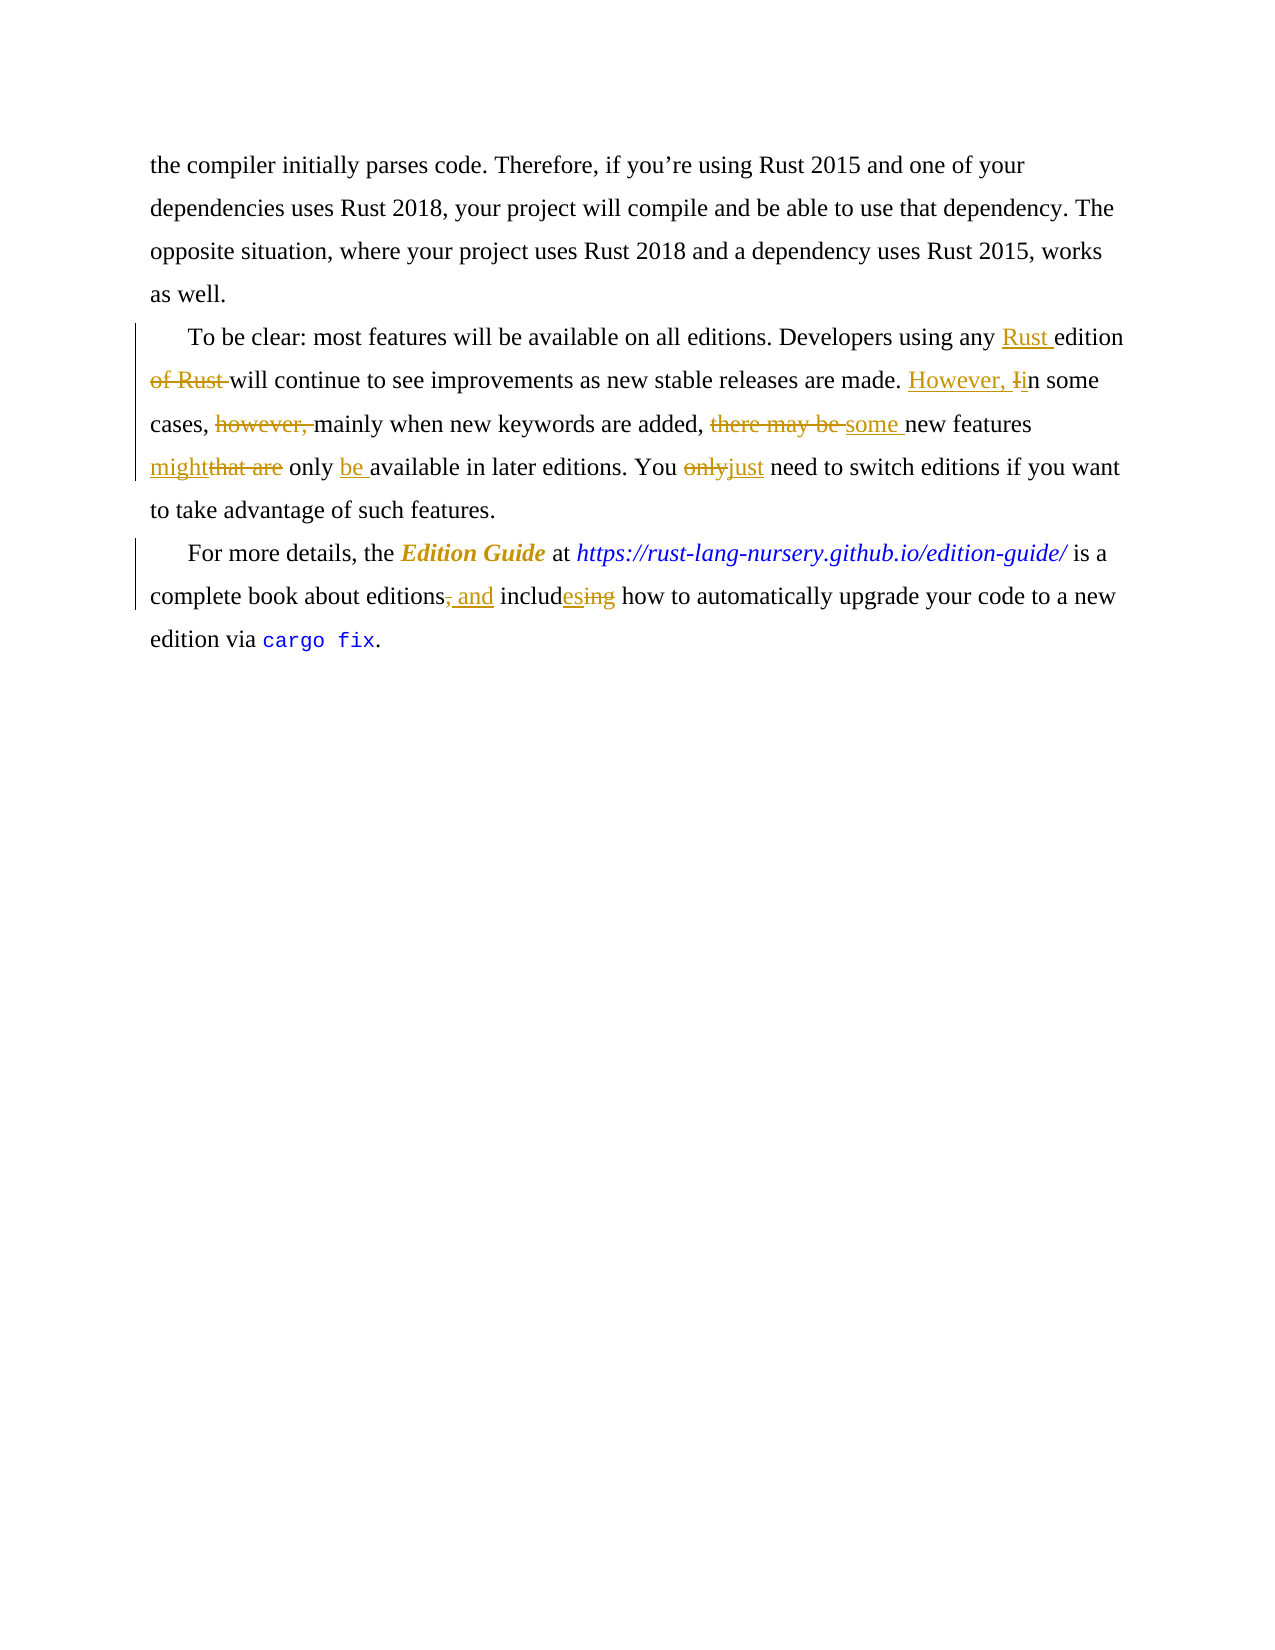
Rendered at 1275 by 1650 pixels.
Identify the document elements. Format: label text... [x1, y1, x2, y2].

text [150, 150, 1125, 308]
text For more details, the Edition Guide at https://rust-lang-nursery.github.io/edition-guide/ is a complete book about editions includ how to automatically upgrade your code to a new edition via cargo fix. [150, 538, 1125, 654]
text To be clear: most features will be available on all editions. Developers using any edition will continue to see improvements as new stable releases are made. n some cases, mainly when new keywords are added, new features only available in later editions. You need to switch editions if you want to take advantage of such features. [150, 322, 1125, 524]
